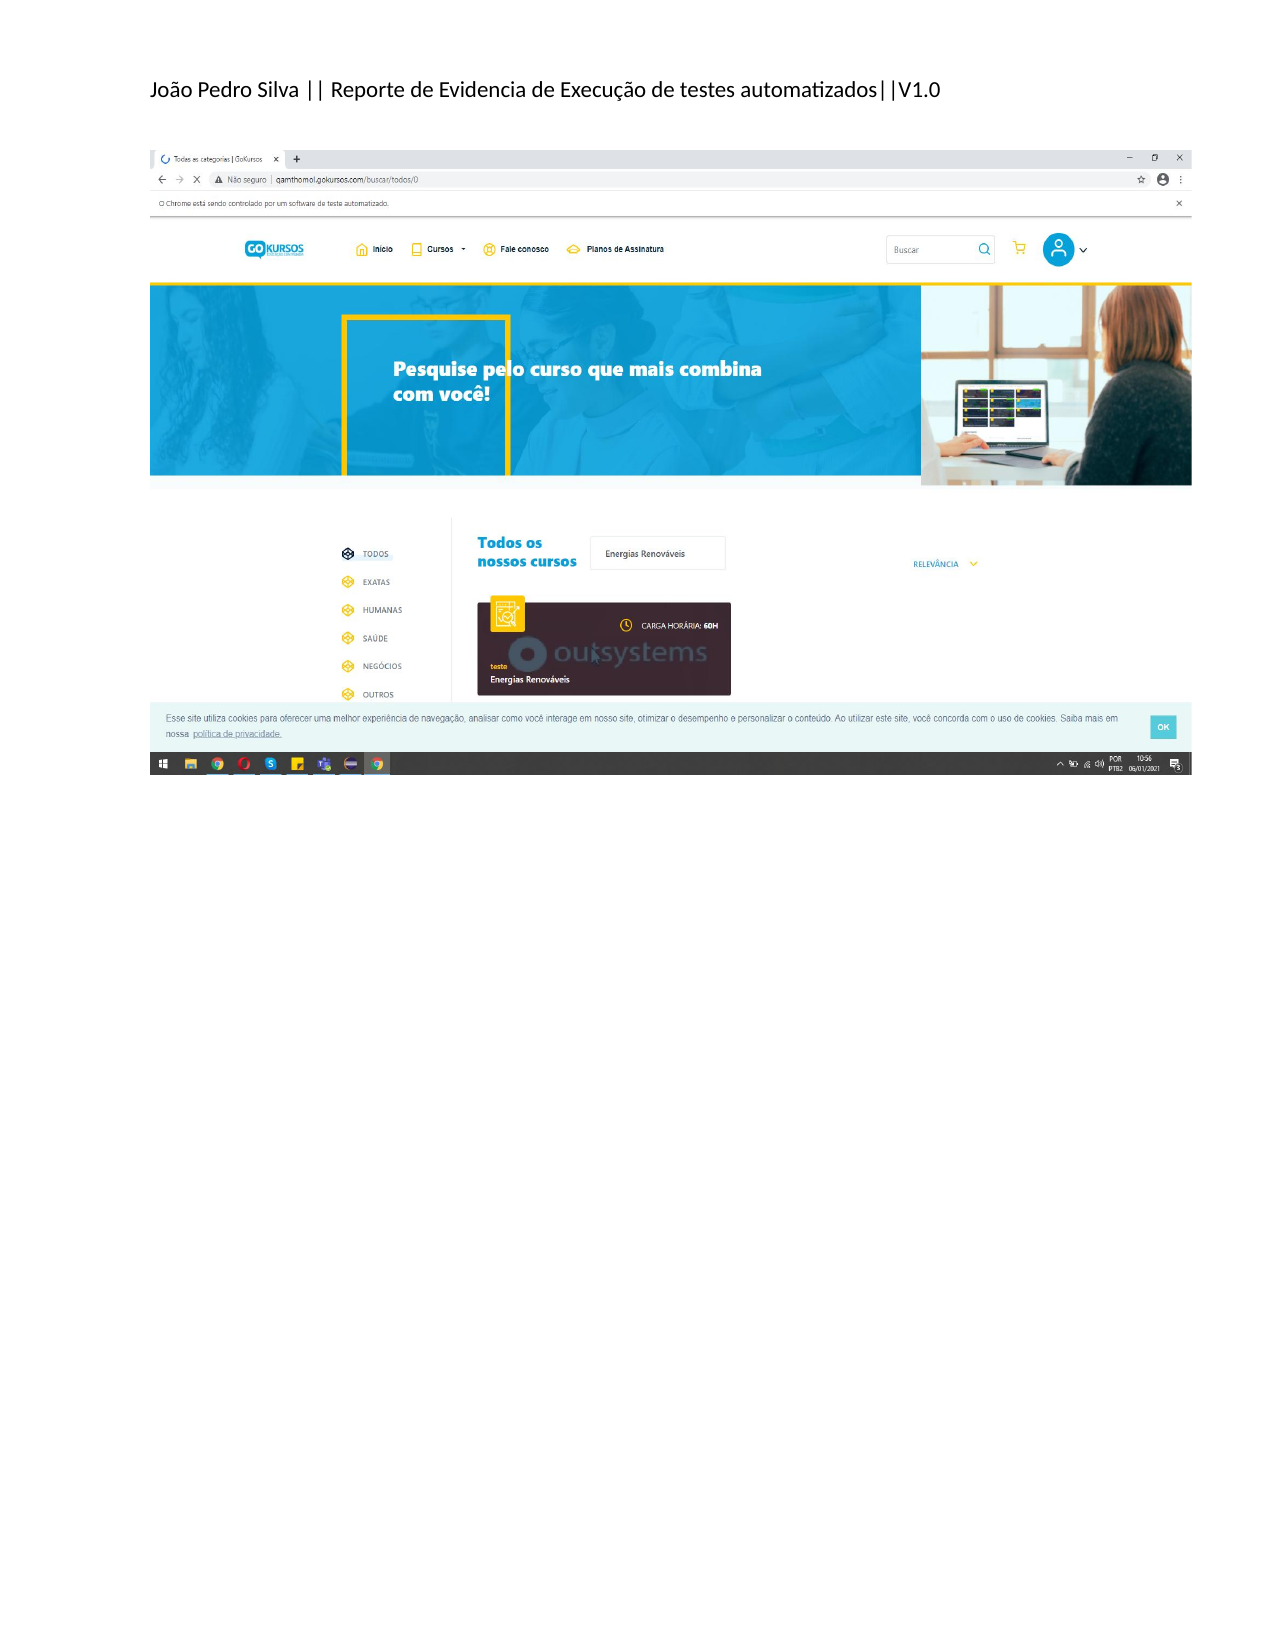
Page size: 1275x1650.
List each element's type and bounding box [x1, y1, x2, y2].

picture [150, 150, 1192, 775]
